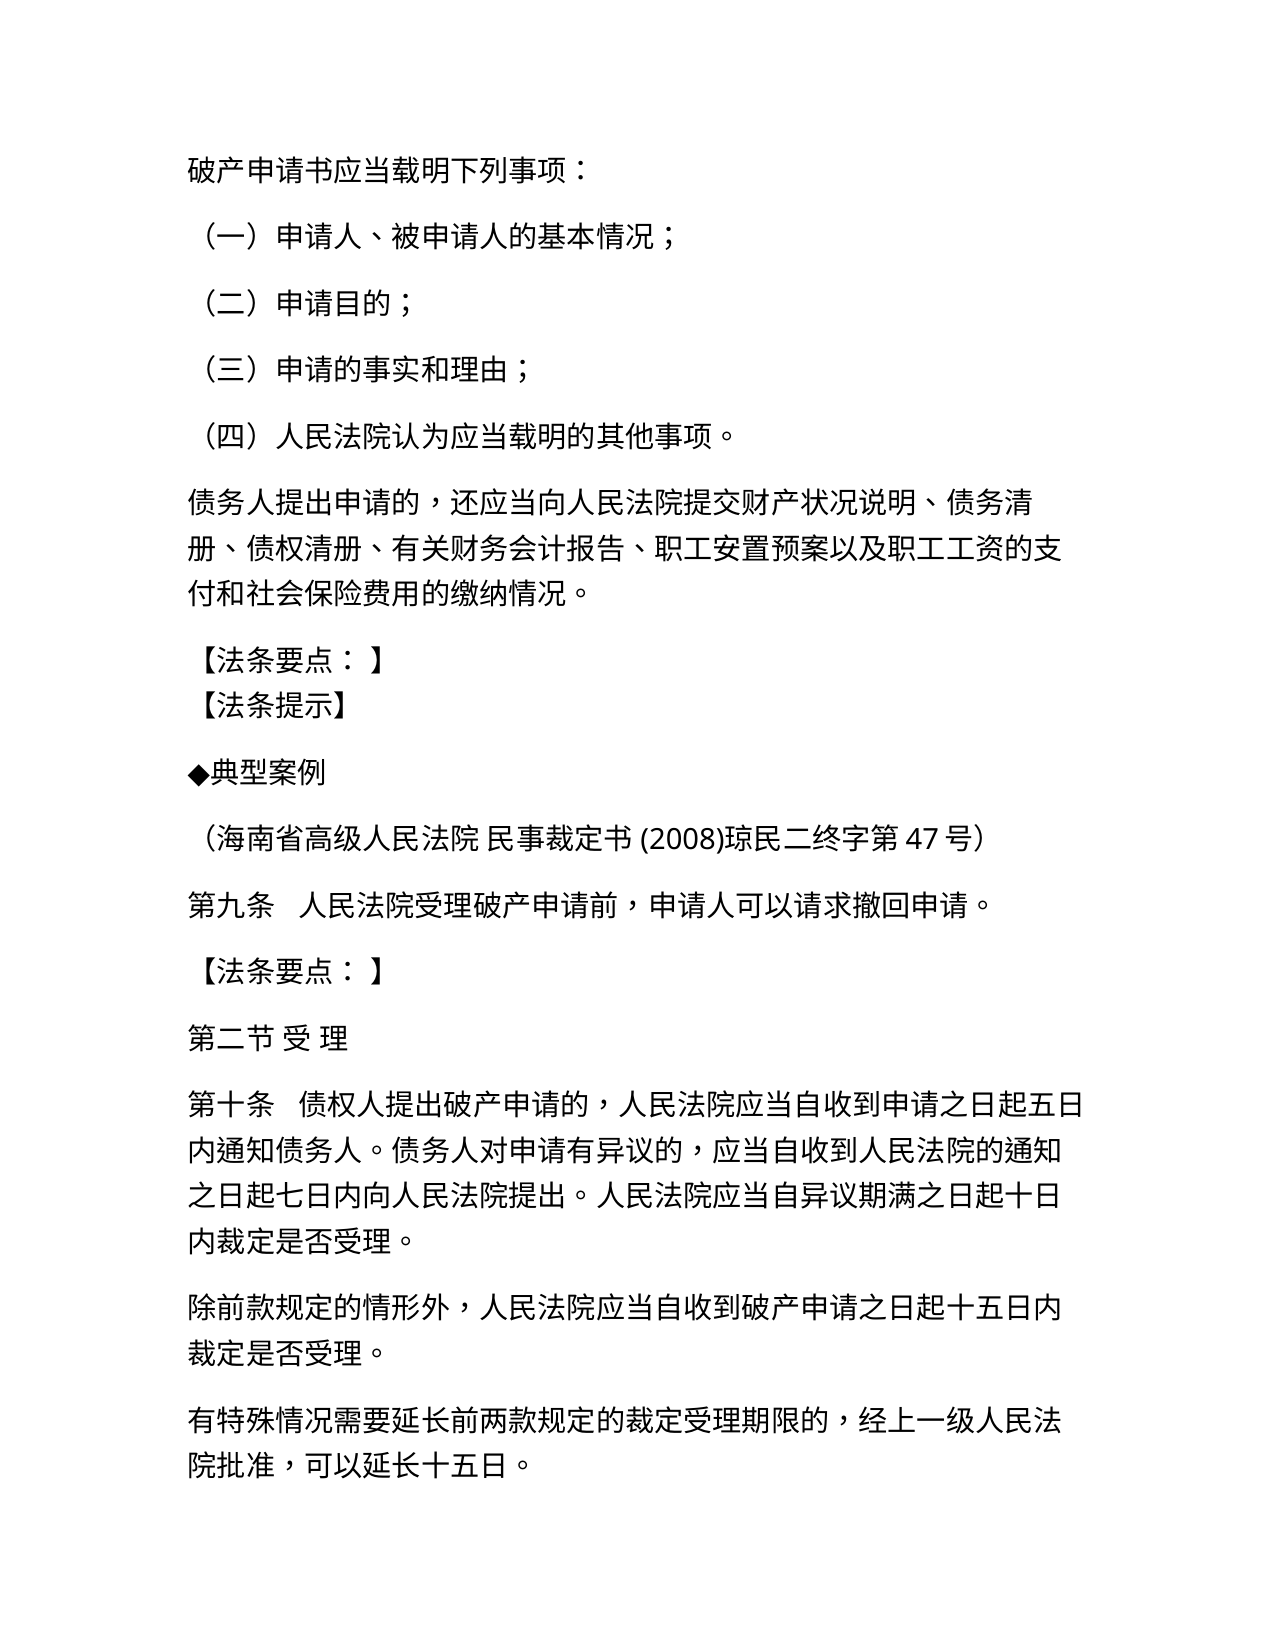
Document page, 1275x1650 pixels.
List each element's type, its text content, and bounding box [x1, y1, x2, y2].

text 第二节 受 理 [187, 1018, 1087, 1058]
text 债务人提出申请的，还应当向人民法院提交财产状况说明、债务清册、债权清册、有关财务会计报告、职工安置预案以及职工工资的支付和社会保险费用的缴纳情况。 [187, 482, 1087, 613]
text 【法条要点： 】 【法条提示】 [187, 640, 1087, 725]
text （二）申请目的； [187, 283, 1087, 323]
text ◆典型案例 [187, 752, 1087, 792]
text 除前款规定的情形外，人民法院应当自收到破产申请之日起十五日内裁定是否受理。 [187, 1288, 1087, 1373]
text （三）申请的事实和理由； [187, 349, 1087, 389]
text （海南省高级人民法院 民事裁定书 (2008)琼民二终字第47号） [187, 818, 1087, 858]
text （四）人民法院认为应当载明的其他事项。 [187, 416, 1087, 456]
text （一）申请人、被申请人的基本情况； [187, 216, 1087, 256]
text 破产申请书应当载明下列事项： [187, 150, 1087, 190]
text 第九条 人民法院受理破产申请前，申请人可以请求撤回申请。 [187, 885, 1087, 925]
text 第十条 债权人提出破产申请的，人民法院应当自收到申请之日起五日内通知债务人。债务人对申请有异议的，应当自收到人民法院的通知之日起七日内向人民法院提出。人民法院应当自异议期满之日起十日内裁定是否受理。 [187, 1084, 1087, 1261]
text 有特殊情况需要延长前两款规定的裁定受理期限的，经上一级人民法院批准，可以延长十五日。 [187, 1400, 1087, 1485]
text 【法条要点： 】 [187, 951, 1087, 991]
